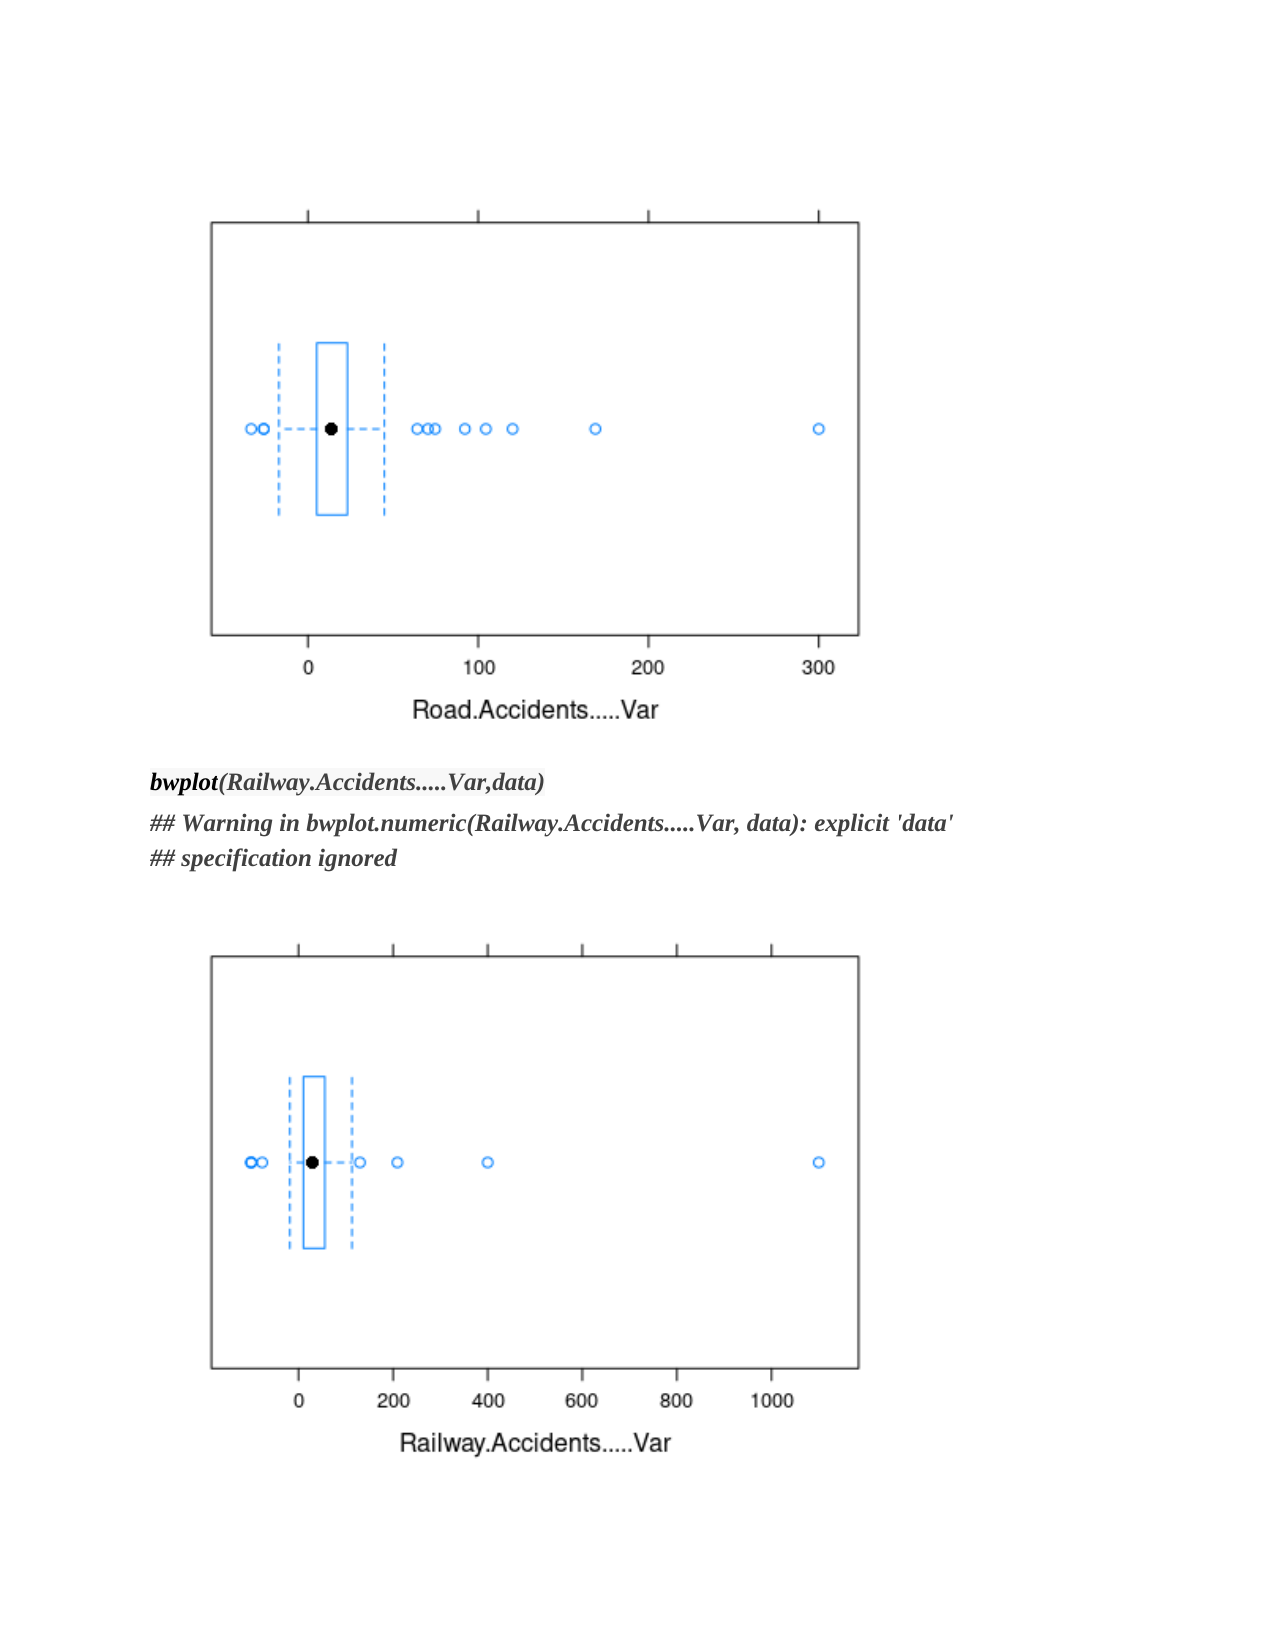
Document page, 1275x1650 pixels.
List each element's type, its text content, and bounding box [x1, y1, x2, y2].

picture [150, 883, 908, 1490]
subtitle ## Warning in bwplot.numeric(Railway.Accidents.....Var, data): explicit 'data' ## specification ignored [150, 808, 1125, 872]
subtitle bwplot(Railway.Accidents.....Var,data) [150, 767, 1125, 796]
picture [150, 150, 908, 757]
